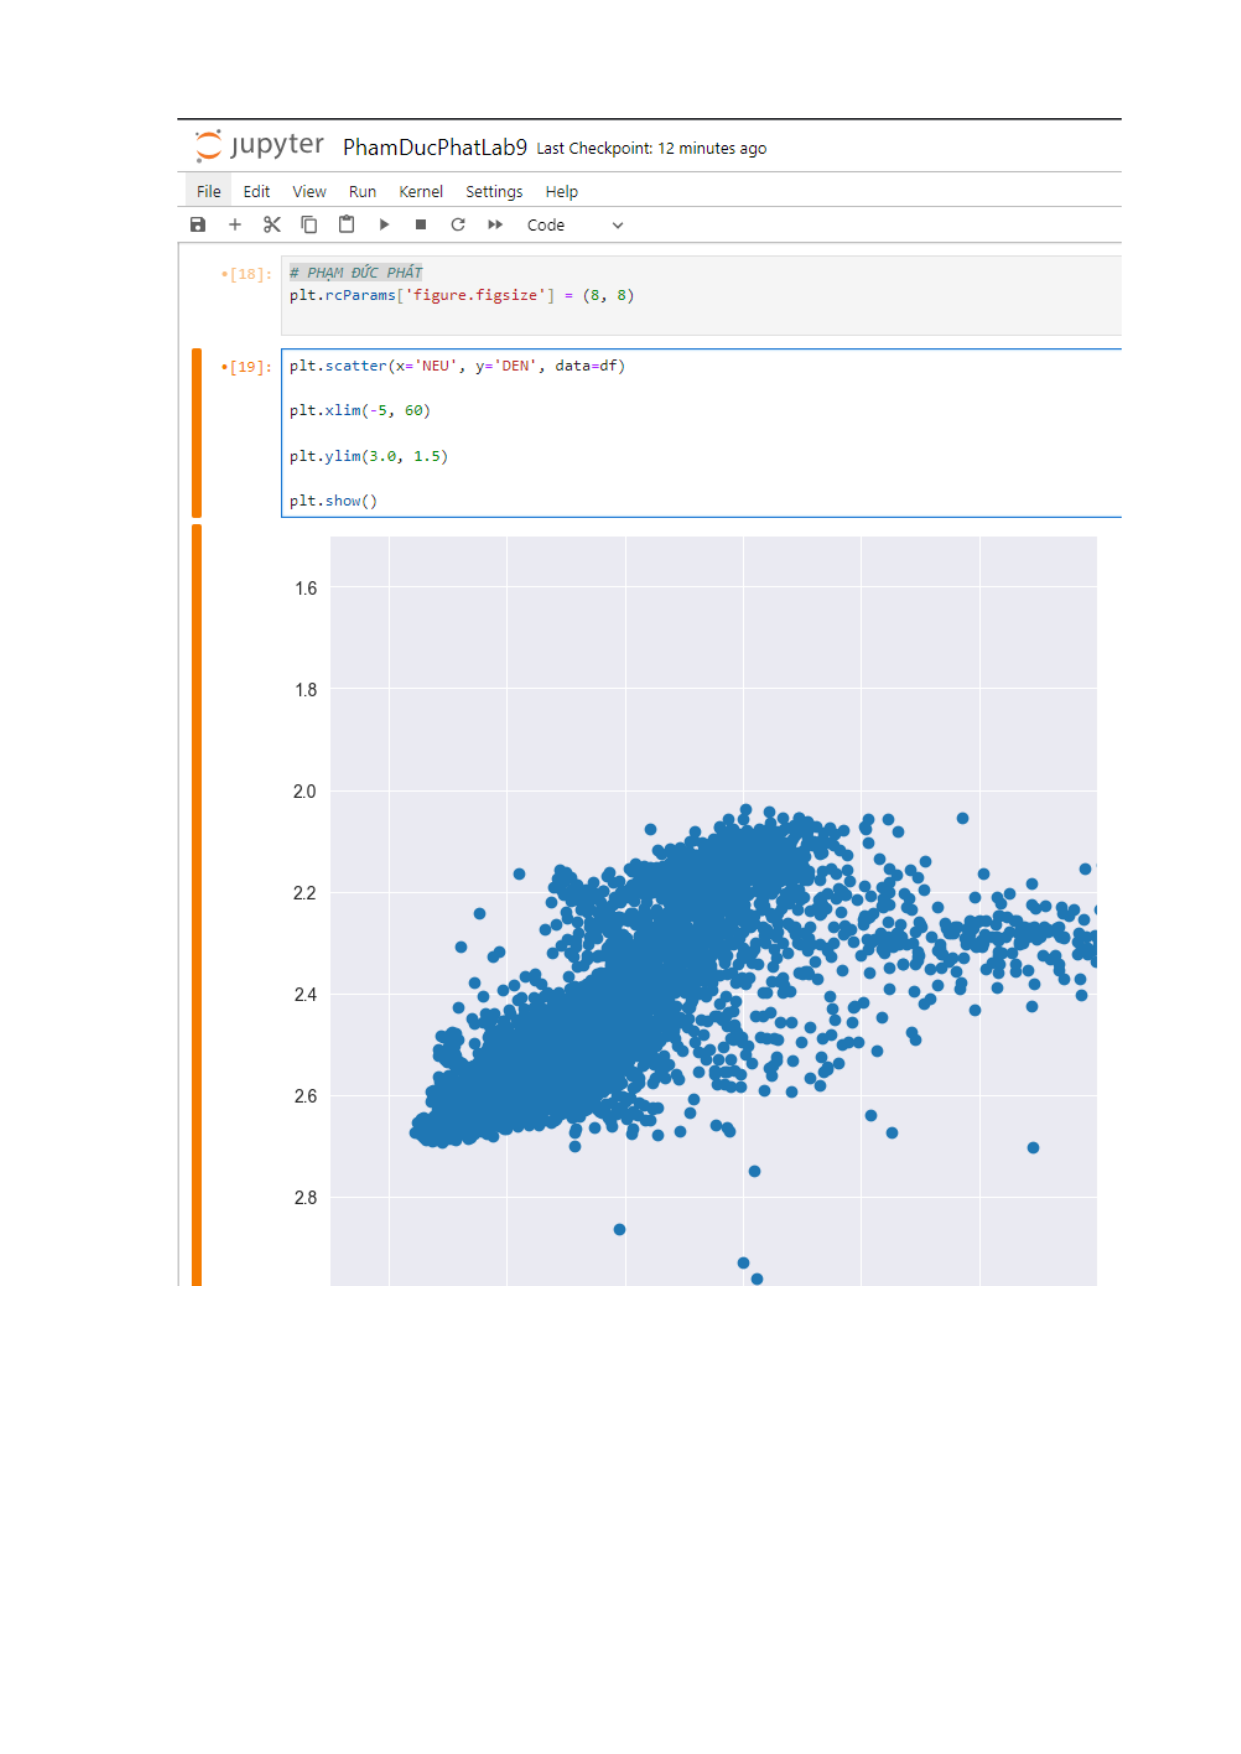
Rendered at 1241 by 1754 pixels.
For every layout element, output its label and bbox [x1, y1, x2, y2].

picture [177, 118, 1122, 1286]
